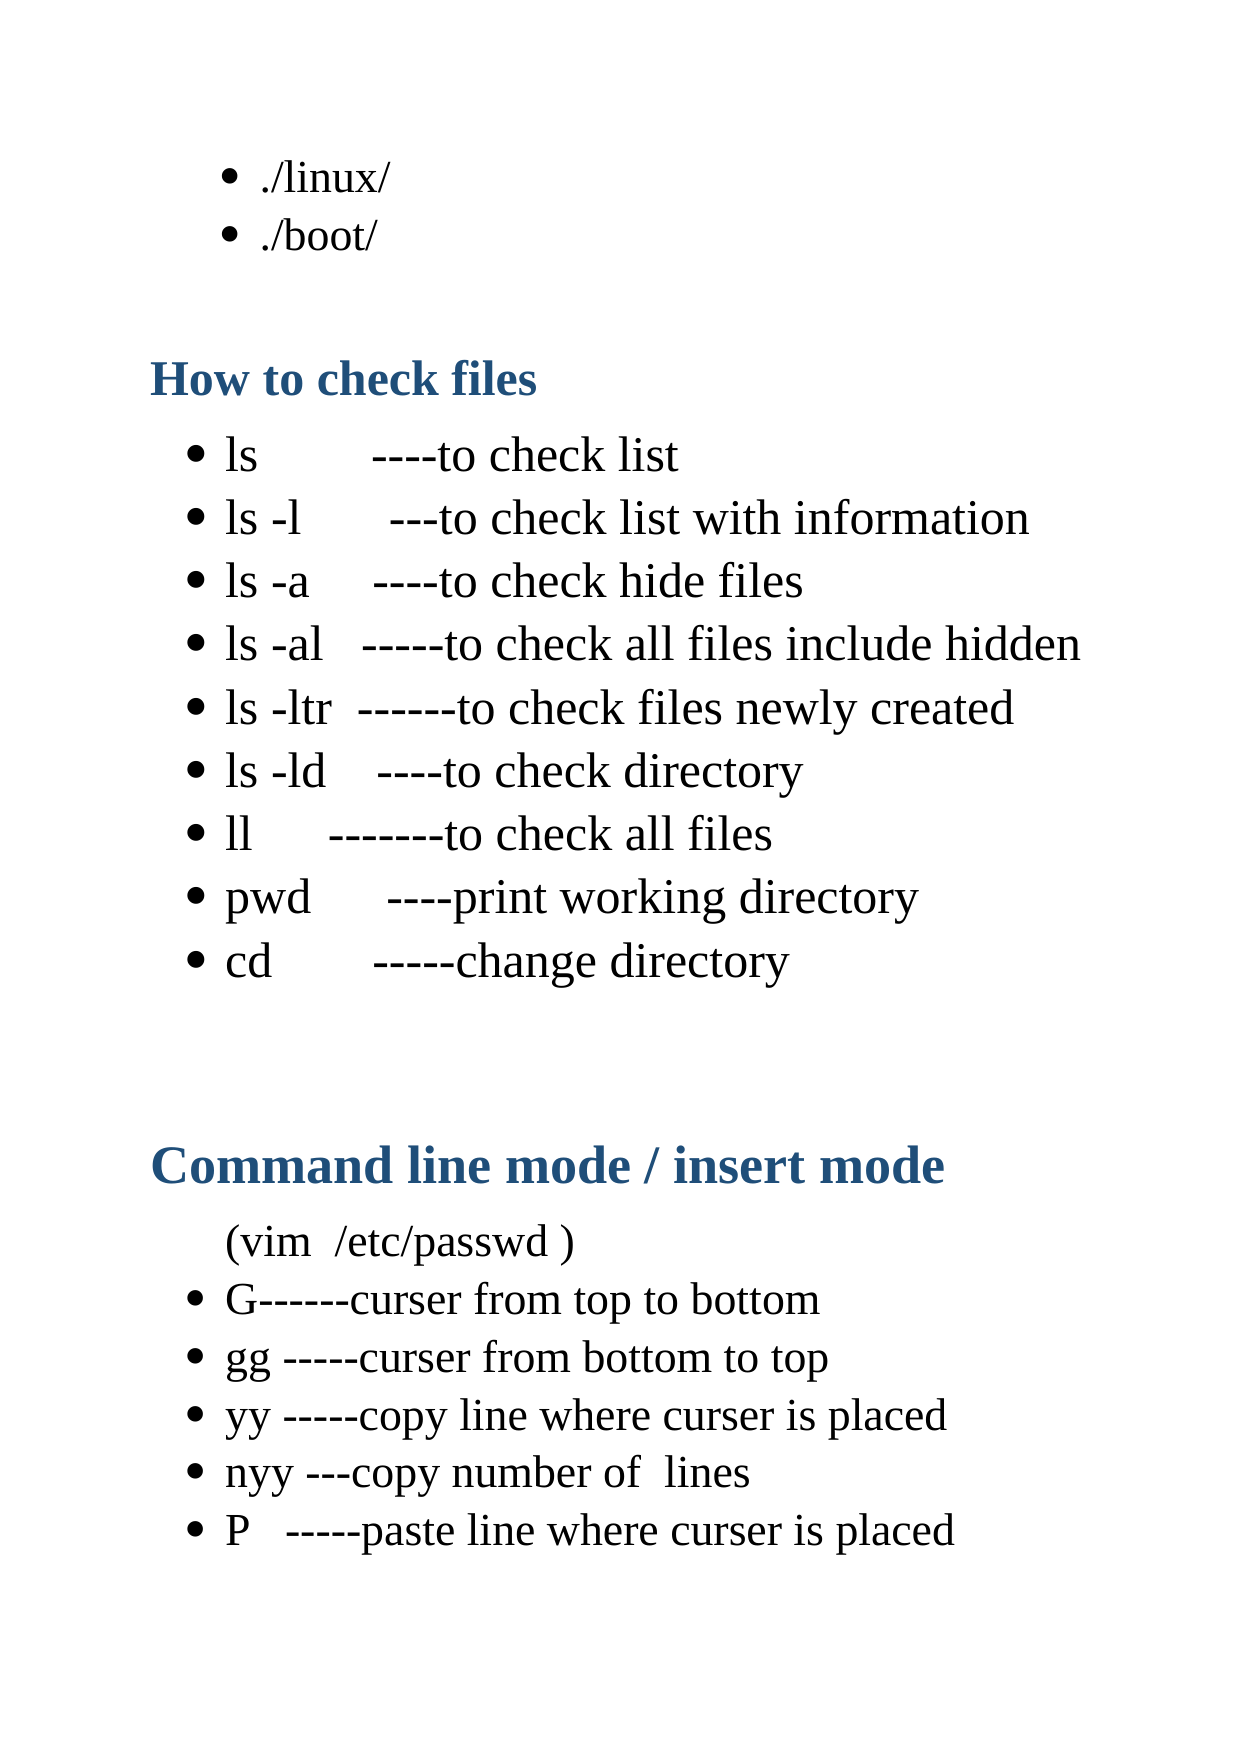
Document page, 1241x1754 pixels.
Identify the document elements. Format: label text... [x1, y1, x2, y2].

list ls -l ---to check list with information [187, 488, 1090, 545]
list gg -----curser from bottom to top [187, 1329, 1090, 1382]
list ll -------to check all files [187, 804, 1090, 861]
list ./linux/ [222, 150, 1090, 203]
list nyy ---copy number of lines [187, 1445, 1090, 1498]
text Command line mode / insert mode [150, 1132, 1090, 1195]
list ./boot/ [222, 208, 1090, 261]
list ls -al -----to check all files include hidden [187, 614, 1090, 672]
list cd -----change directory [187, 930, 1090, 988]
list pwd ----print working directory [187, 867, 1090, 924]
text How to check files [150, 349, 1090, 406]
list ls -ltr ------to check files newly created [187, 677, 1090, 735]
list ls -ld ----to check directory [187, 741, 1090, 798]
list P -----paste line where curser is placed [187, 1503, 1090, 1556]
list (vim /etc/passwd ) [225, 1213, 1090, 1266]
list G------curser from top to bottom [187, 1271, 1090, 1324]
list ls -a ----to check hide files [187, 551, 1090, 608]
list ls ----to check list [187, 424, 1090, 482]
list yy -----copy line where curser is placed [187, 1387, 1090, 1440]
